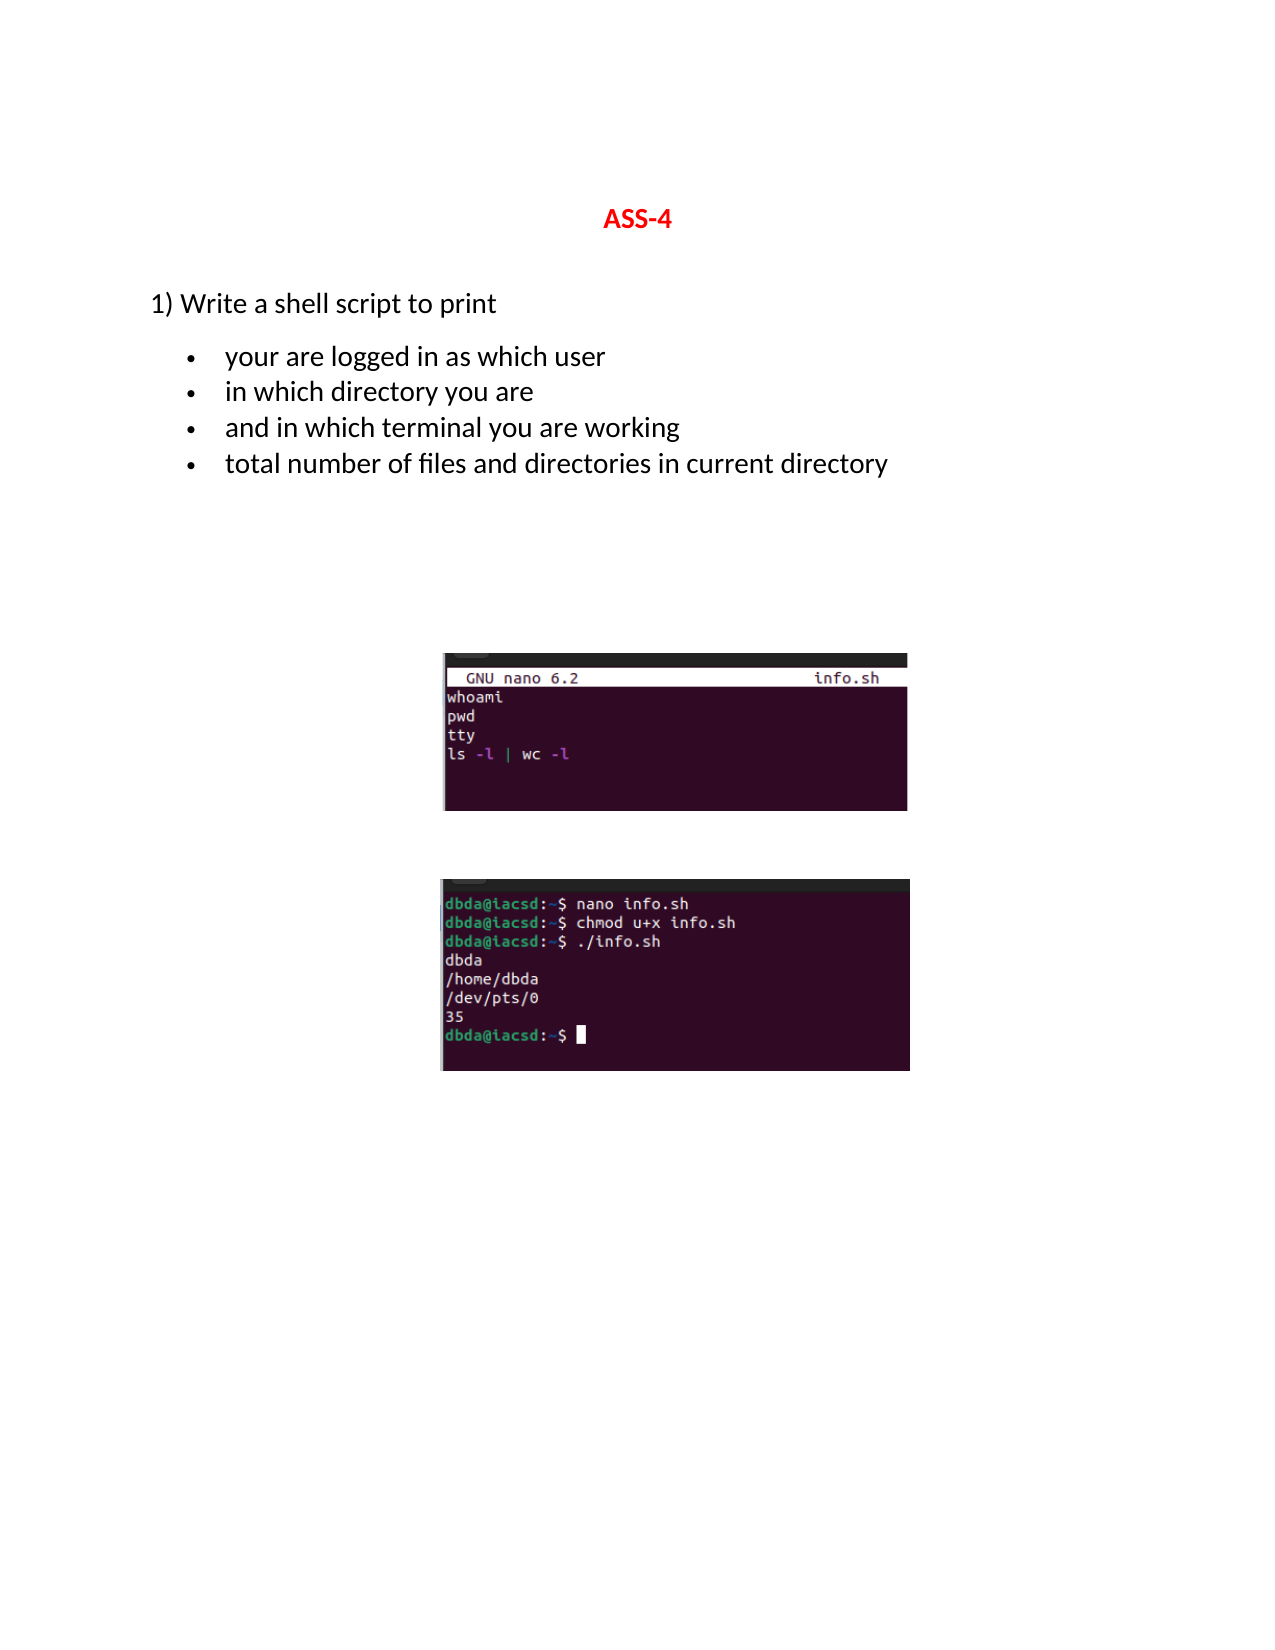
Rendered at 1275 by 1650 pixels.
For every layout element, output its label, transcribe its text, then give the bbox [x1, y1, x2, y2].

list total number of files and directories in current directory [187, 445, 1125, 480]
list your are logged in as which user [187, 338, 1125, 373]
text 1) Write a shell script to print [150, 286, 1125, 321]
text ASS-4 [150, 200, 1125, 235]
picture [442, 653, 908, 811]
list and in which terminal you are working [187, 409, 1125, 445]
picture [440, 879, 910, 1071]
list in which directory you are [187, 373, 1125, 409]
